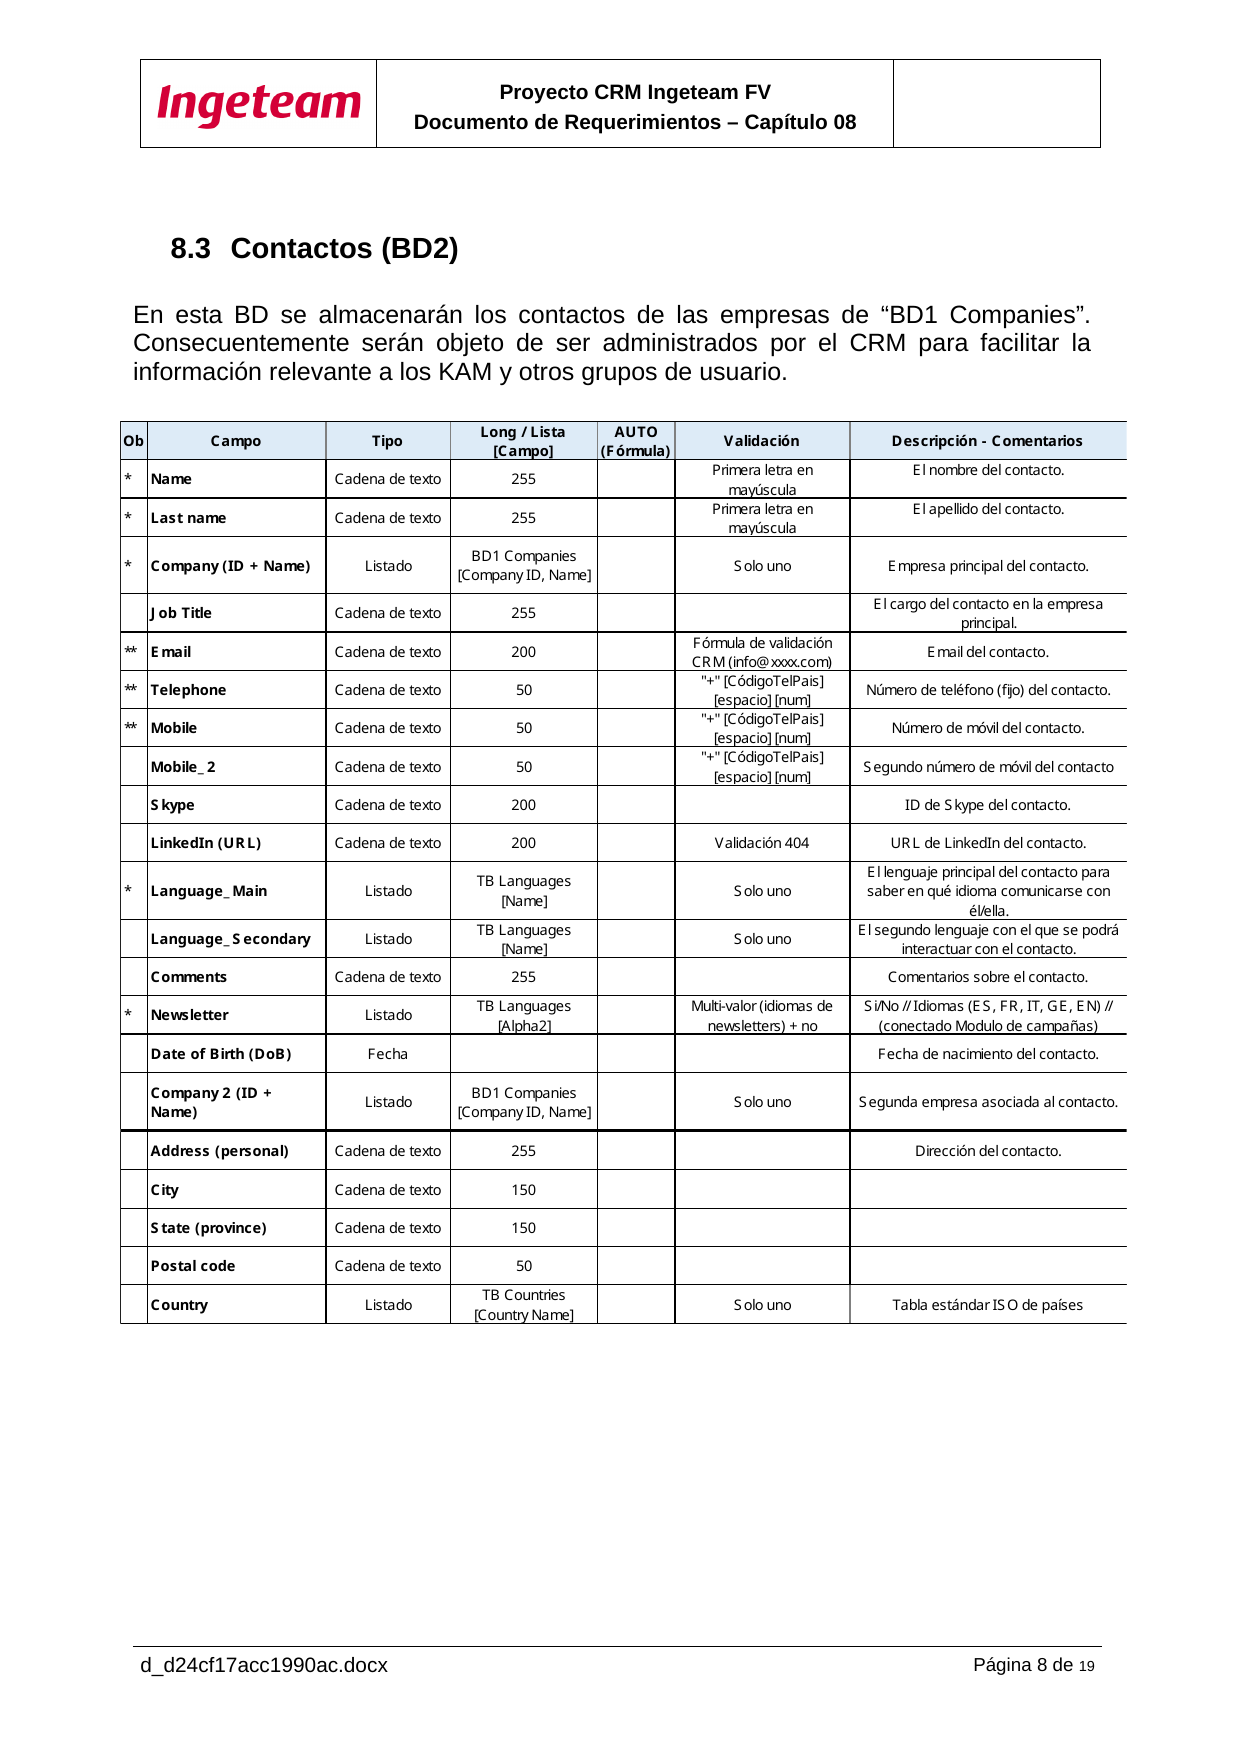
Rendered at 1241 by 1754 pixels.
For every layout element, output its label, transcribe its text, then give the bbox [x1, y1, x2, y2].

subtitle Contactos (BD2) [170, 231, 1092, 264]
text En esta BD se almacenarán los contactos de las empresas de “BD1 Companies”. Consecuentemente serán objeto de ser administrados por el CRM para facilitar la información relevante a los KAM y otros grupos de usuario. [133, 299, 1092, 386]
picture [157, 85, 361, 129]
